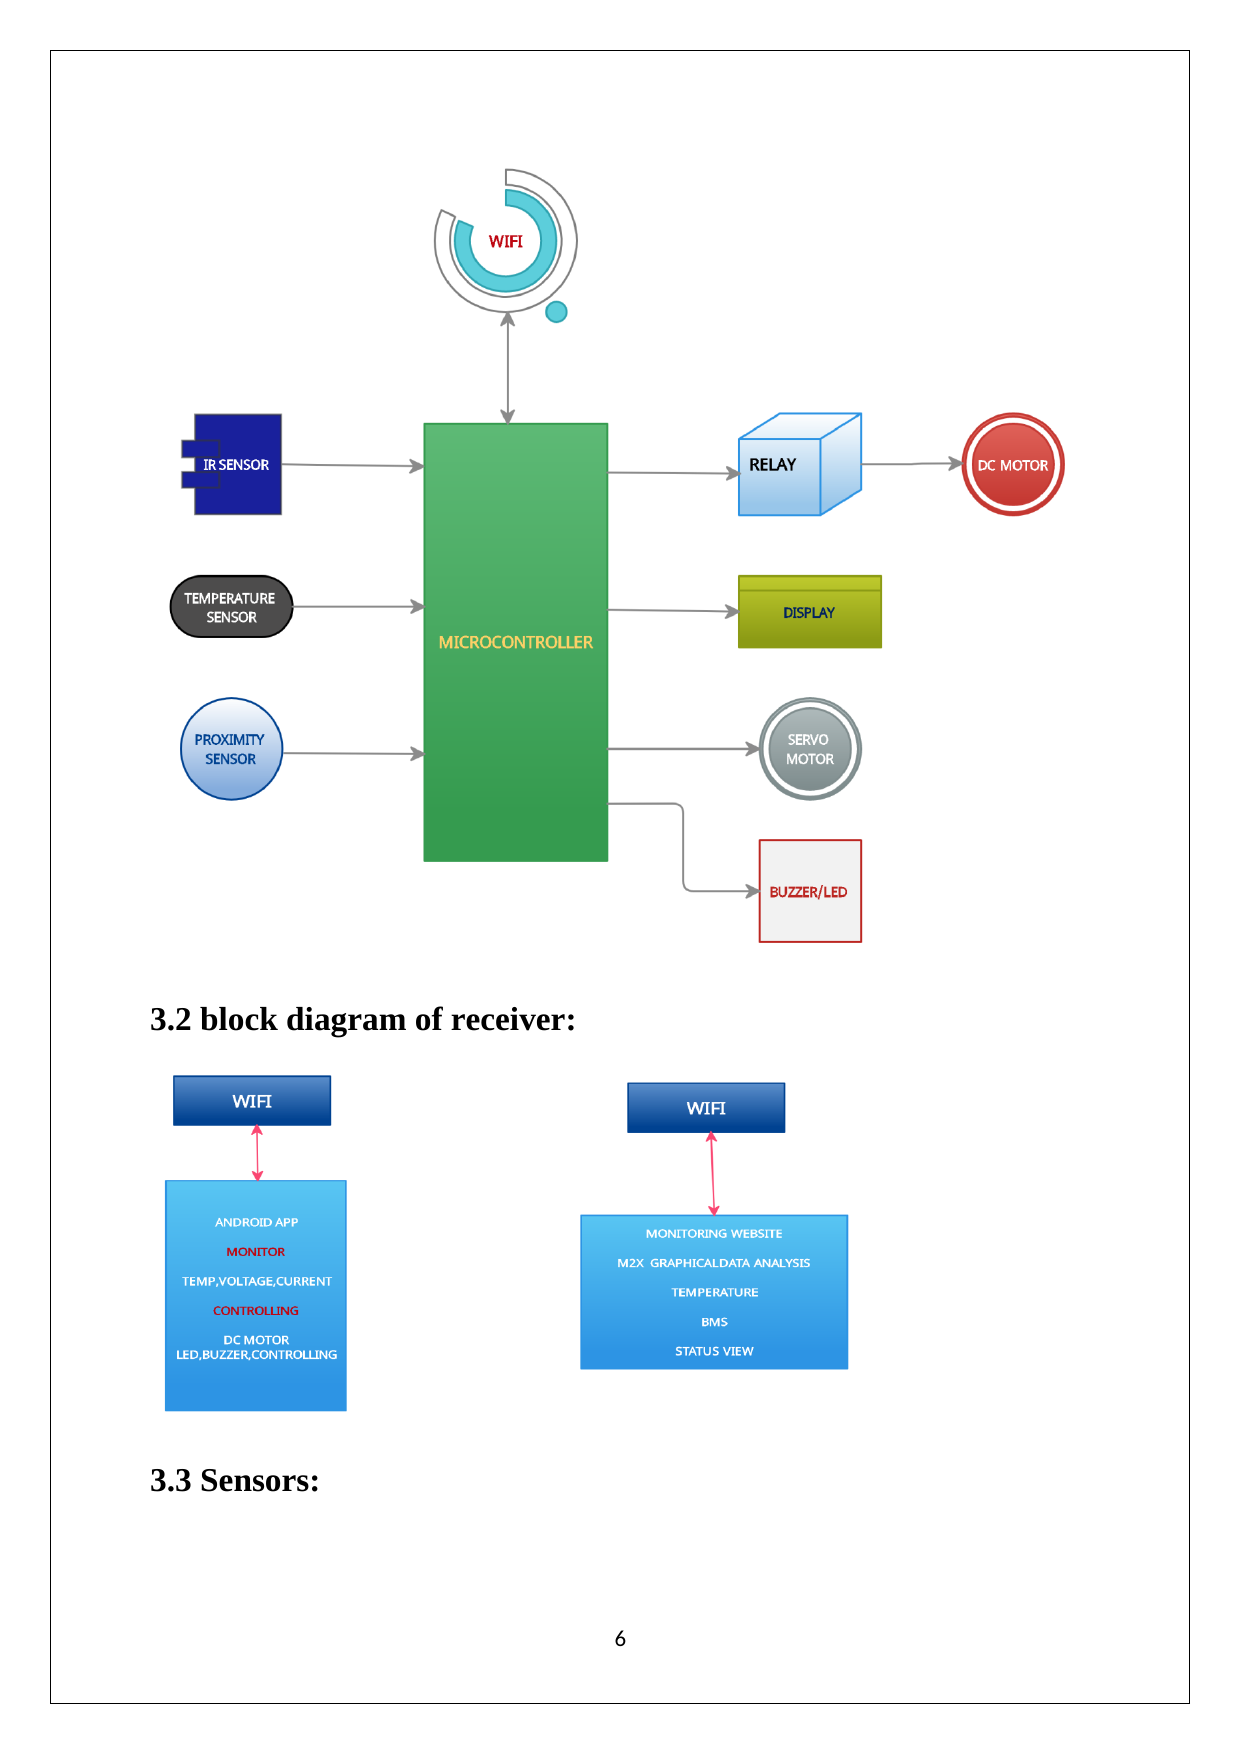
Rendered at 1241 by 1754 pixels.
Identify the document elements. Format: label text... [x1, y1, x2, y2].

subtitle 3.3 Sensors: [150, 1461, 1090, 1499]
picture [150, 150, 1083, 962]
picture [150, 1062, 863, 1424]
subtitle 3.2 block diagram of receiver: [150, 999, 1090, 1037]
